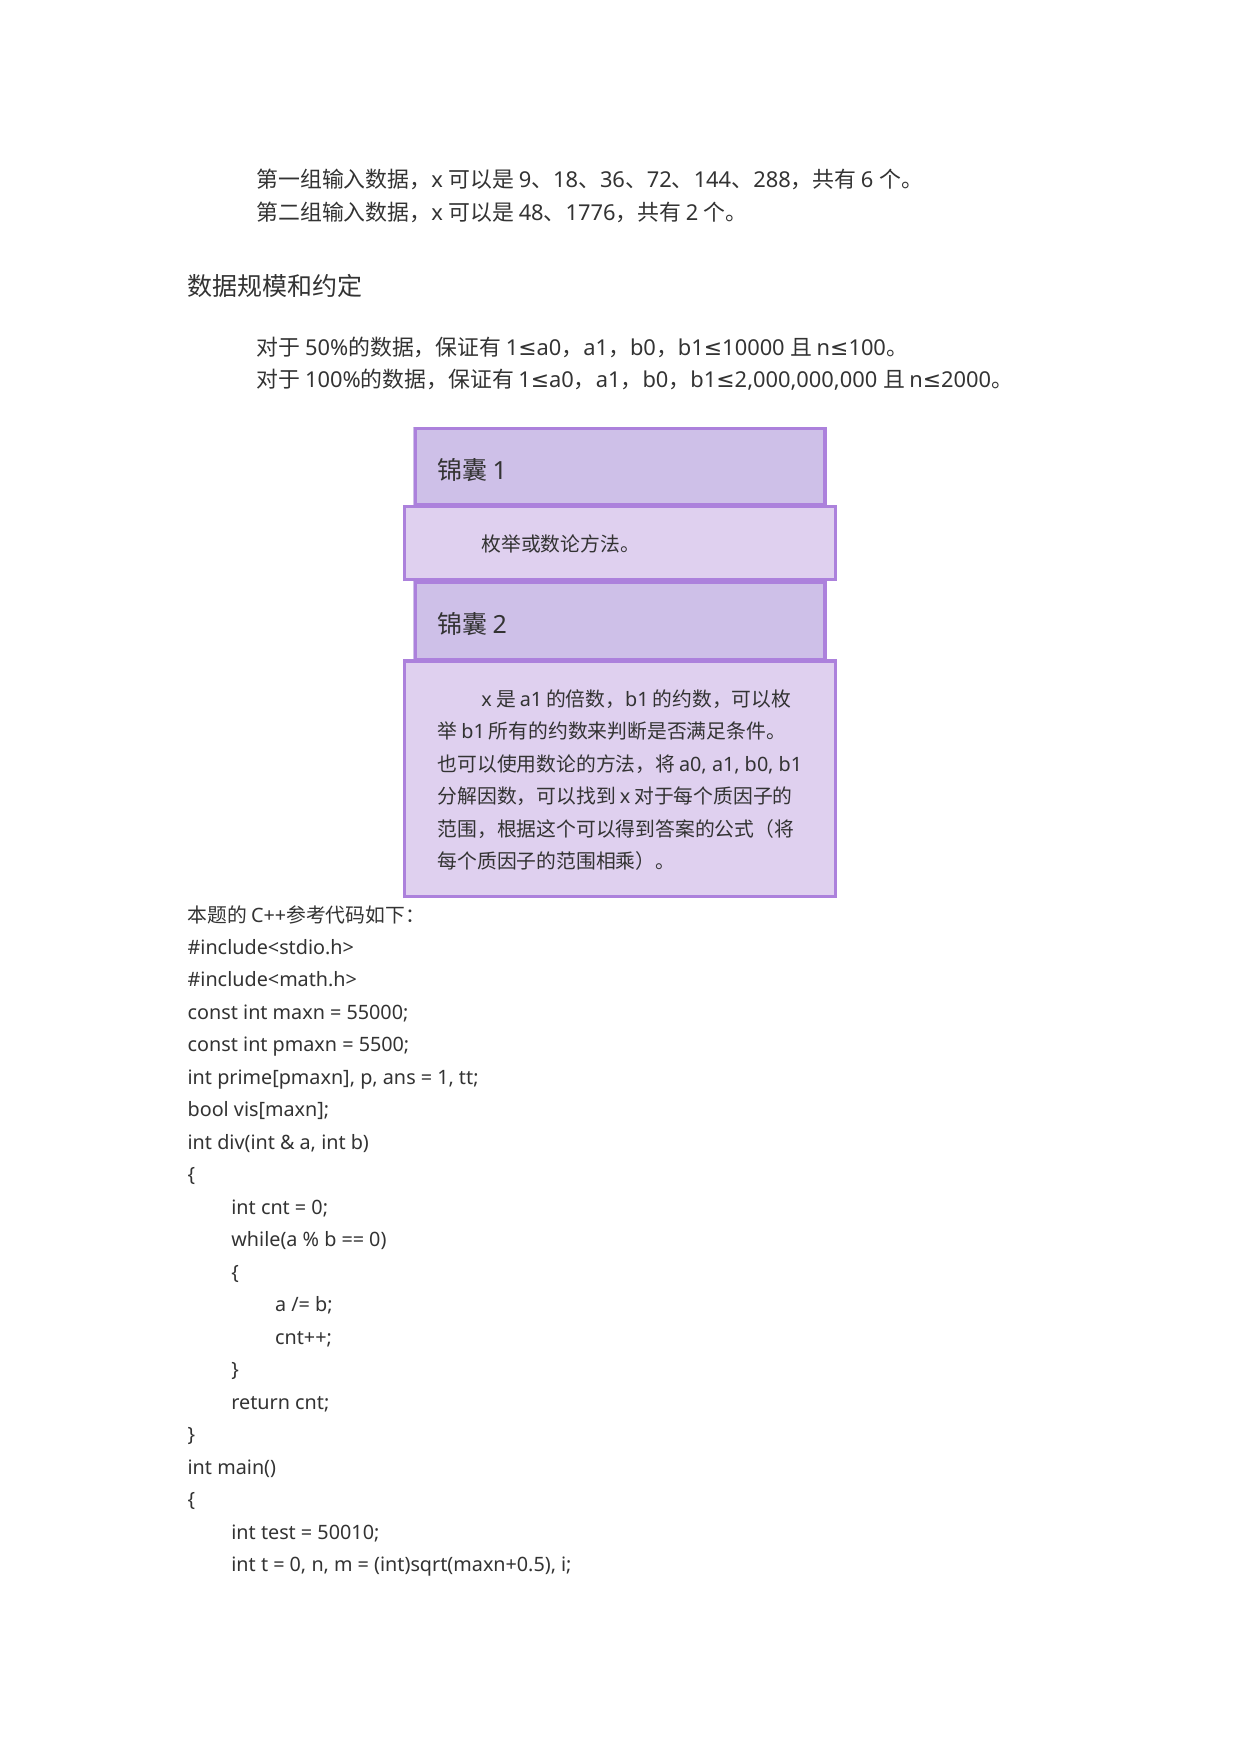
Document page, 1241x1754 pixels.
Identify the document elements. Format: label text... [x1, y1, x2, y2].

text int test = 50010; [187, 1516, 1053, 1548]
text int prime[pmaxn], p, ans = 1, tt; [187, 1061, 1053, 1093]
text 枚举或数论方法。 [406, 508, 834, 578]
text } [187, 1418, 1053, 1451]
text 数据规模和约定 [187, 252, 1053, 317]
text { [187, 1483, 1053, 1516]
text #include<stdio.h> [187, 931, 1053, 963]
text a /= b; [187, 1288, 1053, 1321]
text 对于 50%的数据，保证有1≤a0，a1，b0，b1≤10000 且n≤100。 对于 100%的数据，保证有1≤a0，a1，b0，b1≤2,000,000,000 且n≤2000。 [212, 329, 1053, 394]
text 本题的C++参考代码如下： [187, 898, 1053, 931]
text while(a % b == 0) [187, 1223, 1053, 1256]
text { [187, 1158, 1053, 1191]
text cnt++; [187, 1321, 1053, 1353]
text return cnt; [187, 1386, 1053, 1418]
text { [187, 1256, 1053, 1288]
text } [187, 1353, 1053, 1386]
text 锦囊2 [417, 584, 823, 658]
text int div(int & a, int b) [187, 1126, 1053, 1158]
text x是a1的倍数，b1的约数，可以枚举b1所有的约数来判断是否满足条件。 也可以使用数论的方法，将a0, a1, b0, b1分解因数，可以找到x对于每个质因子的范围，根据这个可以得到答案的公式（将每个质因子的范围相乘）。 [406, 663, 834, 895]
text int cnt = 0; [187, 1191, 1053, 1223]
text 锦囊1 [417, 430, 823, 503]
text const int pmaxn = 5500; [187, 1028, 1053, 1061]
text 第一组输入数据，x 可以是9、18、36、72、144、288，共有6 个。 第二组输入数据，x 可以是48、1776，共有2 个。 [212, 162, 1053, 227]
text #include<math.h> [187, 963, 1053, 996]
text const int maxn = 55000; [187, 996, 1053, 1028]
text int main() [187, 1451, 1053, 1483]
text int t = 0, n, m = (int)sqrt(maxn+0.5), i; [187, 1548, 1053, 1581]
text bool vis[maxn]; [187, 1093, 1053, 1126]
